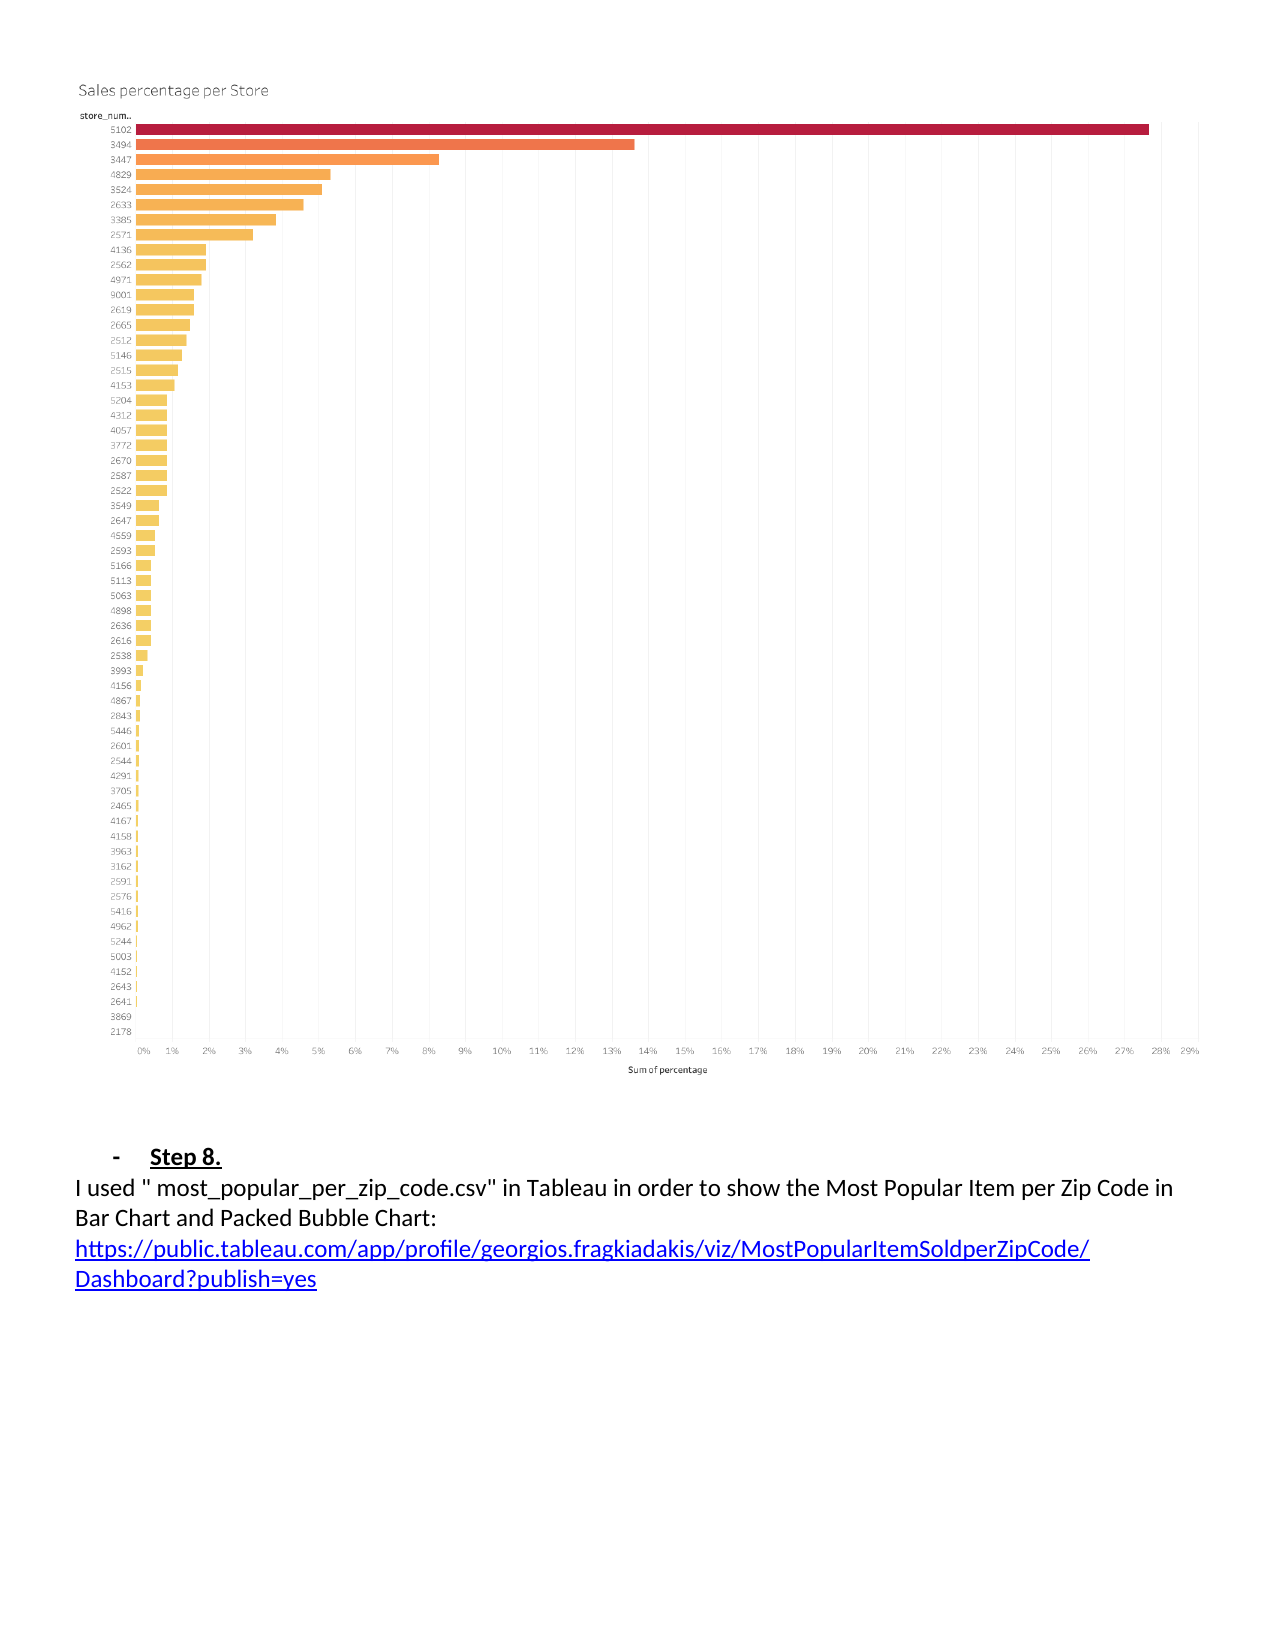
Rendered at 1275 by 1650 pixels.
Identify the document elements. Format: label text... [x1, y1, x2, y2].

list Step 8. [112, 1141, 1200, 1172]
picture [75, 75, 1200, 1081]
text I used " most_popular_per_zip_code.csv" in Tableau in order to show the Most Popular Item per Zip Code in Bar Chart and Packed Bubble Chart: [75, 1172, 1200, 1233]
text https://public.tableau.com/app/profile/georgios.fragkiadakis/viz/MostPopularItemSoldperZipCode/Dashboard?publish=yes [75, 1233, 1200, 1294]
